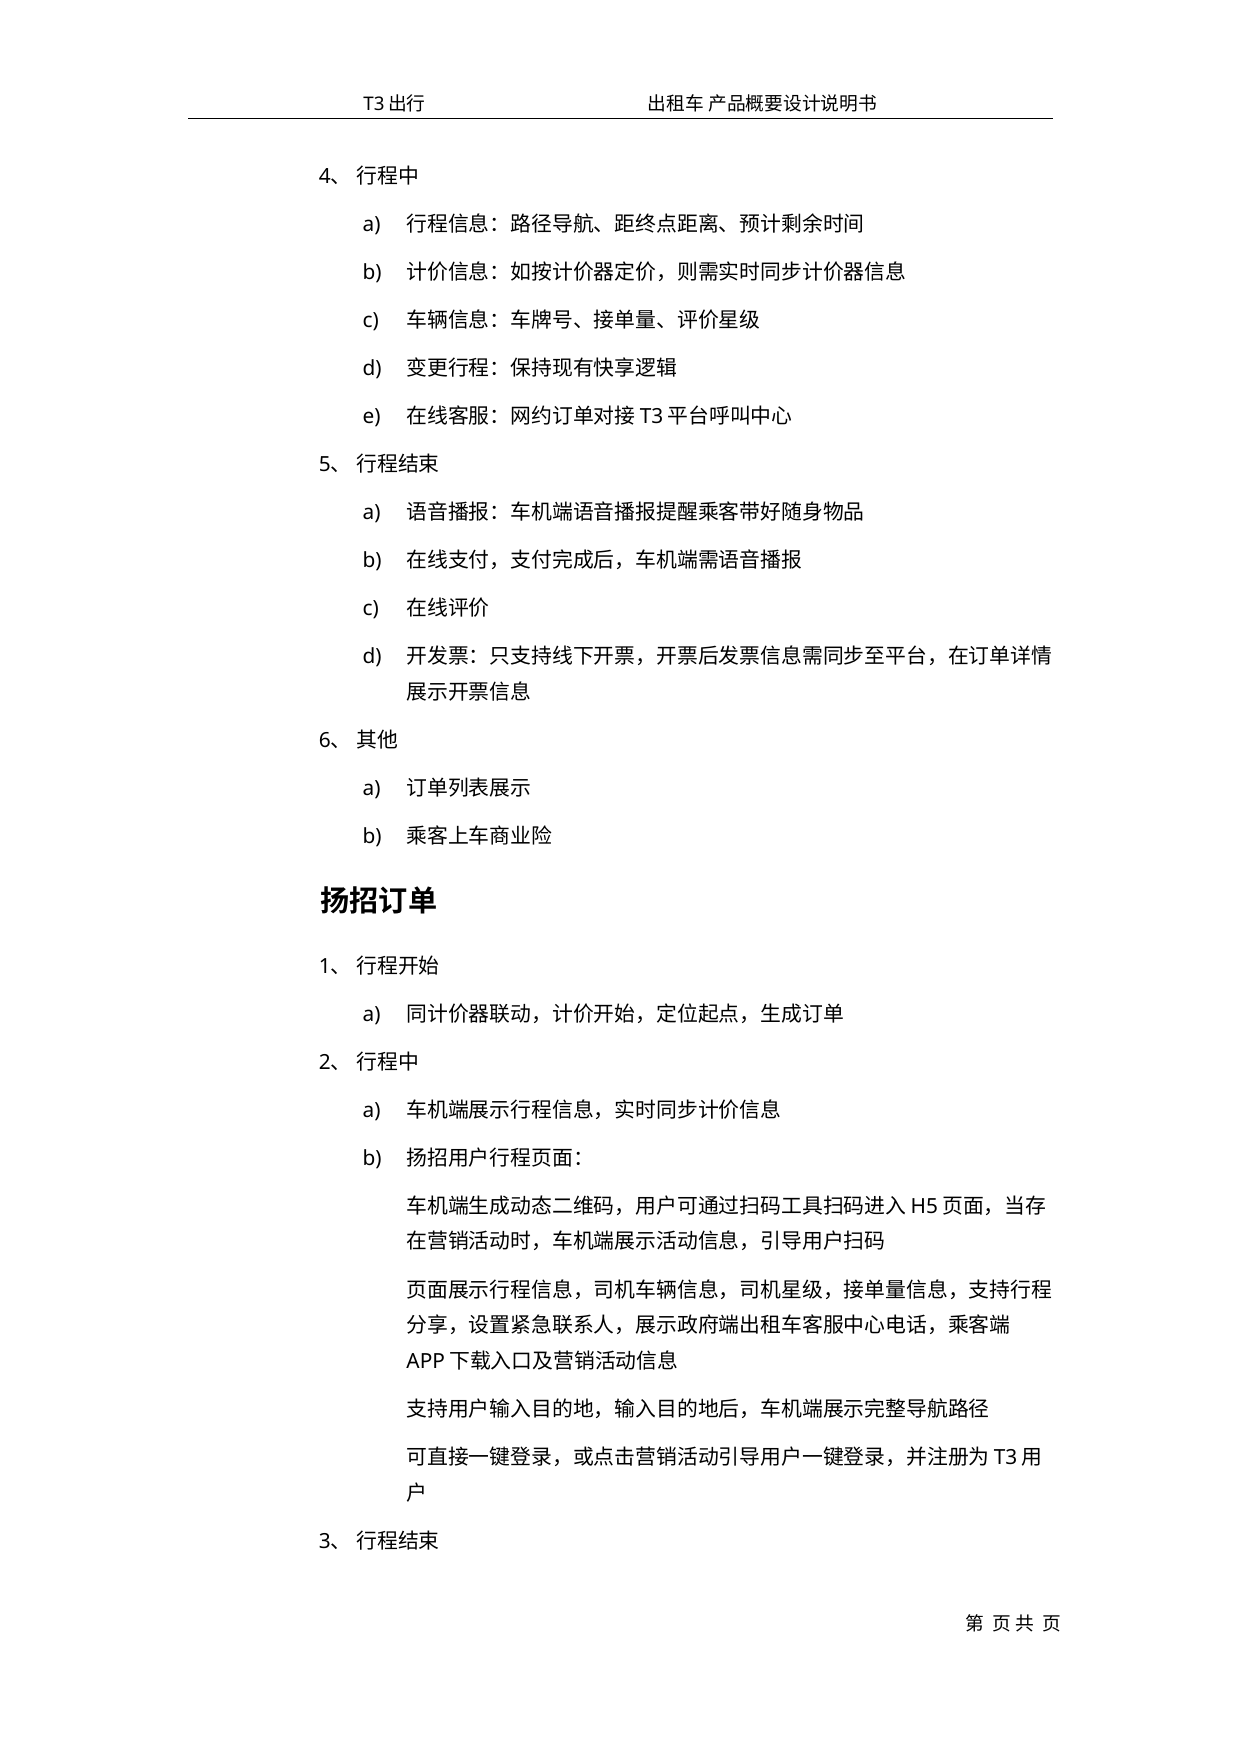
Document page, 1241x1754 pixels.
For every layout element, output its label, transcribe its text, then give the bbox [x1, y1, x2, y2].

list 同计价器联动，计价开始，定位起点，生成订单 [362, 996, 1053, 1028]
list 行程结束 [319, 1523, 1053, 1555]
list 车机端展示行程信息，实时同步计价信息 [362, 1092, 1053, 1124]
list 在线支付，支付完成后，车机端需语音播报 [362, 542, 1053, 575]
list 语音播报：车机端语音播报提醒乘客带好随身物品 [362, 494, 1053, 527]
list 在线评价 [362, 590, 1053, 623]
list 行程中 [319, 1044, 1053, 1076]
list 行程结束 [319, 446, 1053, 479]
list 扬招用户行程页面： [362, 1140, 1053, 1172]
list 扬招订单 [320, 866, 1053, 931]
list 行程中 [319, 158, 1053, 191]
list 行程信息：路径导航、距终点距离、预计剩余时间 [362, 206, 1053, 239]
list 其他 [319, 722, 1053, 754]
list 车机端生成动态二维码，用户可通过扫码工具扫码进入H5页面，当存在营销活动时，车机端展示活动信息，引导用户扫码 [406, 1188, 1053, 1256]
list 可直接一键登录，或点击营销活动引导用户一键登录，并注册为T3用户 [406, 1439, 1053, 1507]
list 行程开始 [319, 948, 1053, 980]
list 变更行程：保持现有快享逻辑 [362, 350, 1053, 383]
list 开发票：只支持线下开票，开票后发票信息需同步至平台，在订单详情展示开票信息 [362, 638, 1053, 707]
list 计价信息：如按计价器定价，则需实时同步计价器信息 [362, 254, 1053, 287]
list 车辆信息：车牌号、接单量、评价星级 [362, 302, 1053, 335]
list 订单列表展示 [362, 770, 1053, 803]
list 乘客上车商业险 [362, 818, 1053, 851]
list 在线客服：网约订单对接T3平台呼叫中心 [362, 398, 1053, 431]
list 支持用户输入目的地，输入目的地后，车机端展示完整导航路径 [406, 1391, 1053, 1424]
list 页面展示行程信息，司机车辆信息，司机星级，接单量信息，支持行程分享，设置紧急联系人，展示政府端出租车客服中心电话，乘客端APP下载入口及营销活动信息 [406, 1272, 1053, 1376]
